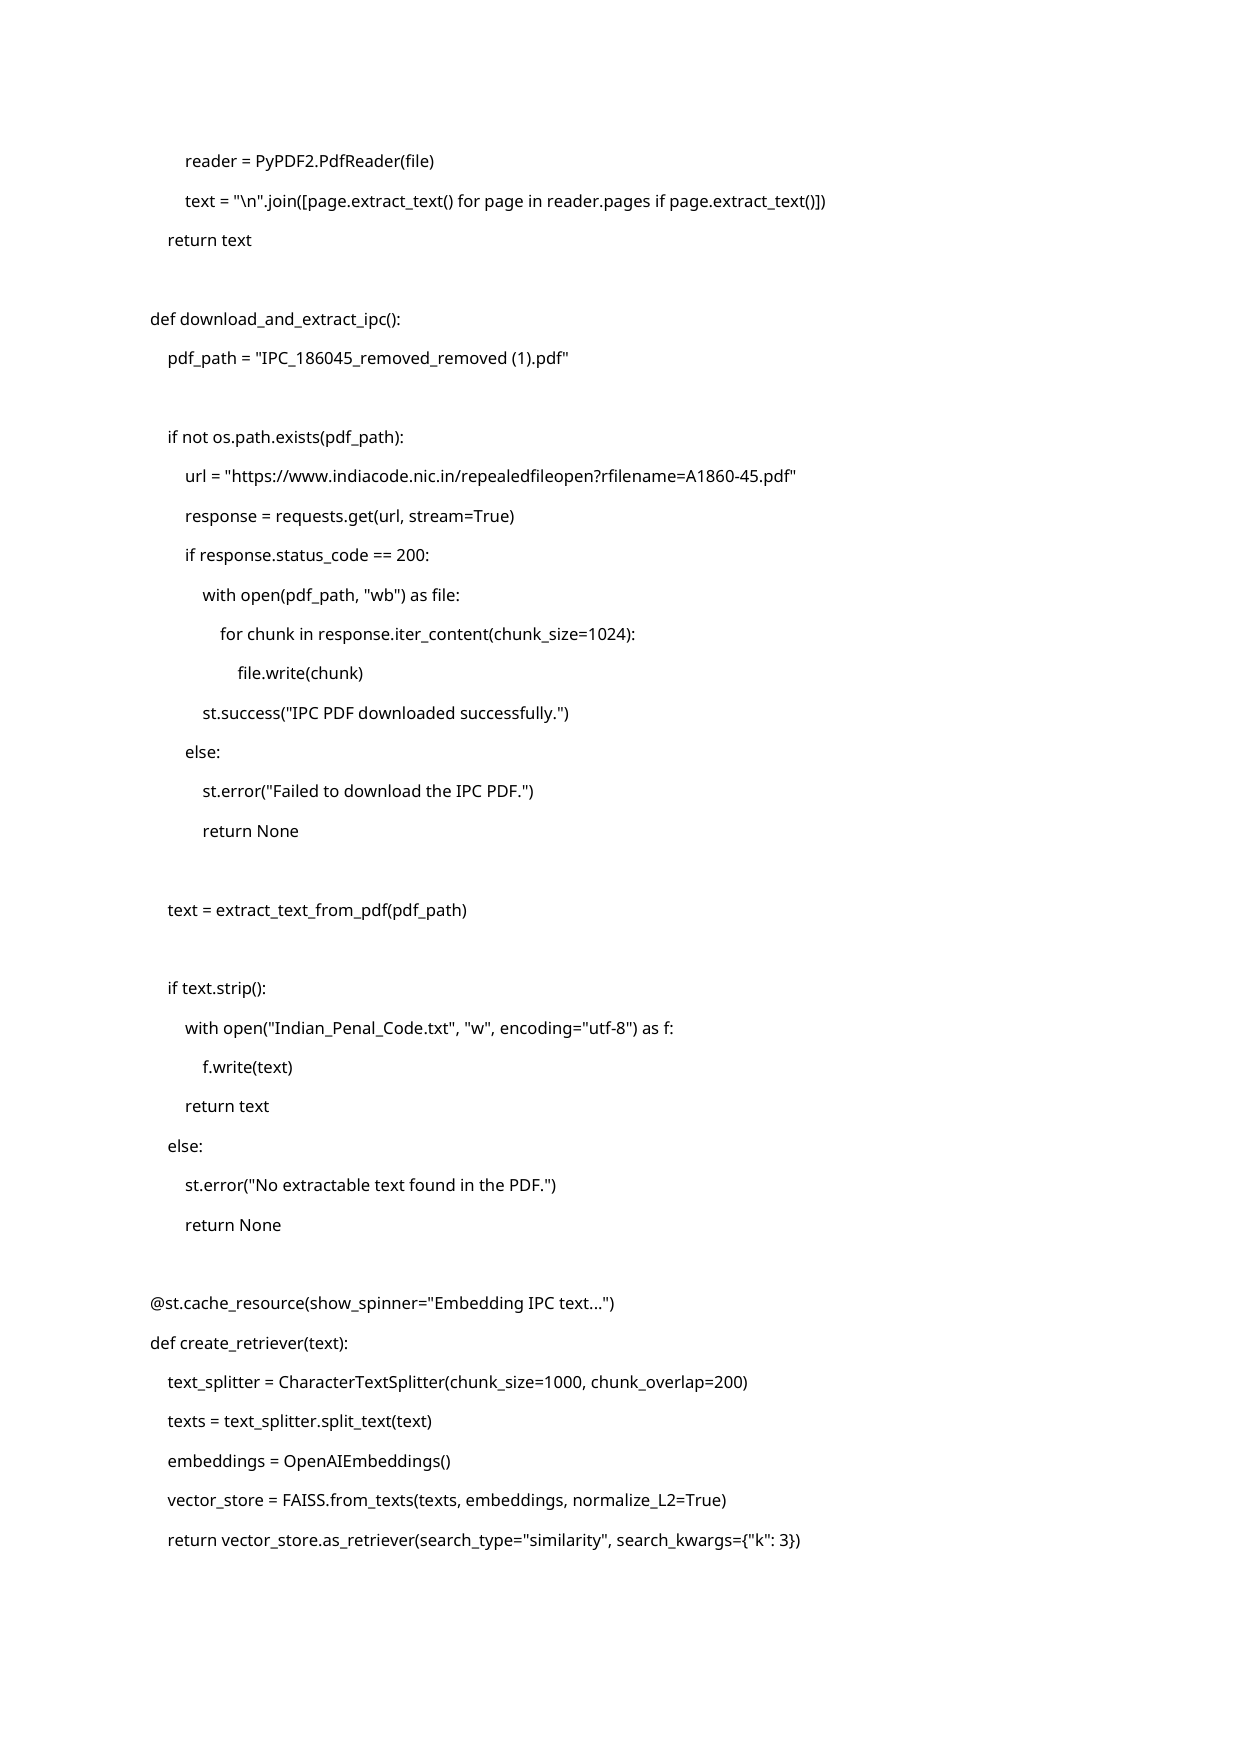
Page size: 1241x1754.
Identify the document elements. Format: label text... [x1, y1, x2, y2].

text pdf_path = "IPC_186045_removed_removed (1).pdf" [150, 347, 1090, 369]
text return None [150, 819, 1090, 842]
text reader = PyPDF2.PdfReader(file) [150, 150, 1090, 173]
text text = extract_text_from_pdf(pdf_path) [150, 898, 1090, 921]
text def download_and_extract_ipc(): [150, 307, 1090, 330]
text return text [150, 229, 1090, 251]
text return text [150, 1095, 1090, 1118]
text else: [150, 1134, 1090, 1157]
text return None [150, 1213, 1090, 1236]
text def create_retriever(text): [150, 1331, 1090, 1354]
text @st.cache_resource(show_spinner="Embedding IPC text...") [150, 1292, 1090, 1314]
text with open("Indian_Penal_Code.txt", "w", encoding="utf-8") as f: [150, 1016, 1090, 1039]
text st.success("IPC PDF downloaded successfully.") [150, 701, 1090, 724]
text response = requests.get(url, stream=True) [150, 504, 1090, 527]
text f.write(text) [150, 1056, 1090, 1078]
text else: [150, 741, 1090, 763]
text with open(pdf_path, "wb") as file: [150, 583, 1090, 606]
text st.error("Failed to download the IPC PDF.") [150, 780, 1090, 803]
text return vector_store.as_retriever(search_type="similarity", search_kwargs={"k": 3}) [150, 1528, 1090, 1551]
text if response.status_code == 200: [150, 544, 1090, 566]
text text_splitter = CharacterTextSplitter(chunk_size=1000, chunk_overlap=200) [150, 1371, 1090, 1393]
text vector_store = FAISS.from_texts(texts, embeddings, normalize_L2=True) [150, 1489, 1090, 1511]
text st.error("No extractable text found in the PDF.") [150, 1174, 1090, 1196]
text if text.strip(): [150, 977, 1090, 999]
text if not os.path.exists(pdf_path): [150, 426, 1090, 448]
text for chunk in response.iter_content(chunk_size=1024): [150, 622, 1090, 645]
text file.write(chunk) [150, 662, 1090, 684]
text url = "https://www.indiacode.nic.in/repealedfileopen?rfilename=A1860-45.pdf" [150, 465, 1090, 488]
text texts = text_splitter.split_text(text) [150, 1410, 1090, 1433]
text embeddings = OpenAIEmbeddings() [150, 1449, 1090, 1472]
text text = "\n".join([page.extract_text() for page in reader.pages if page.extract_text()]) [150, 189, 1090, 212]
